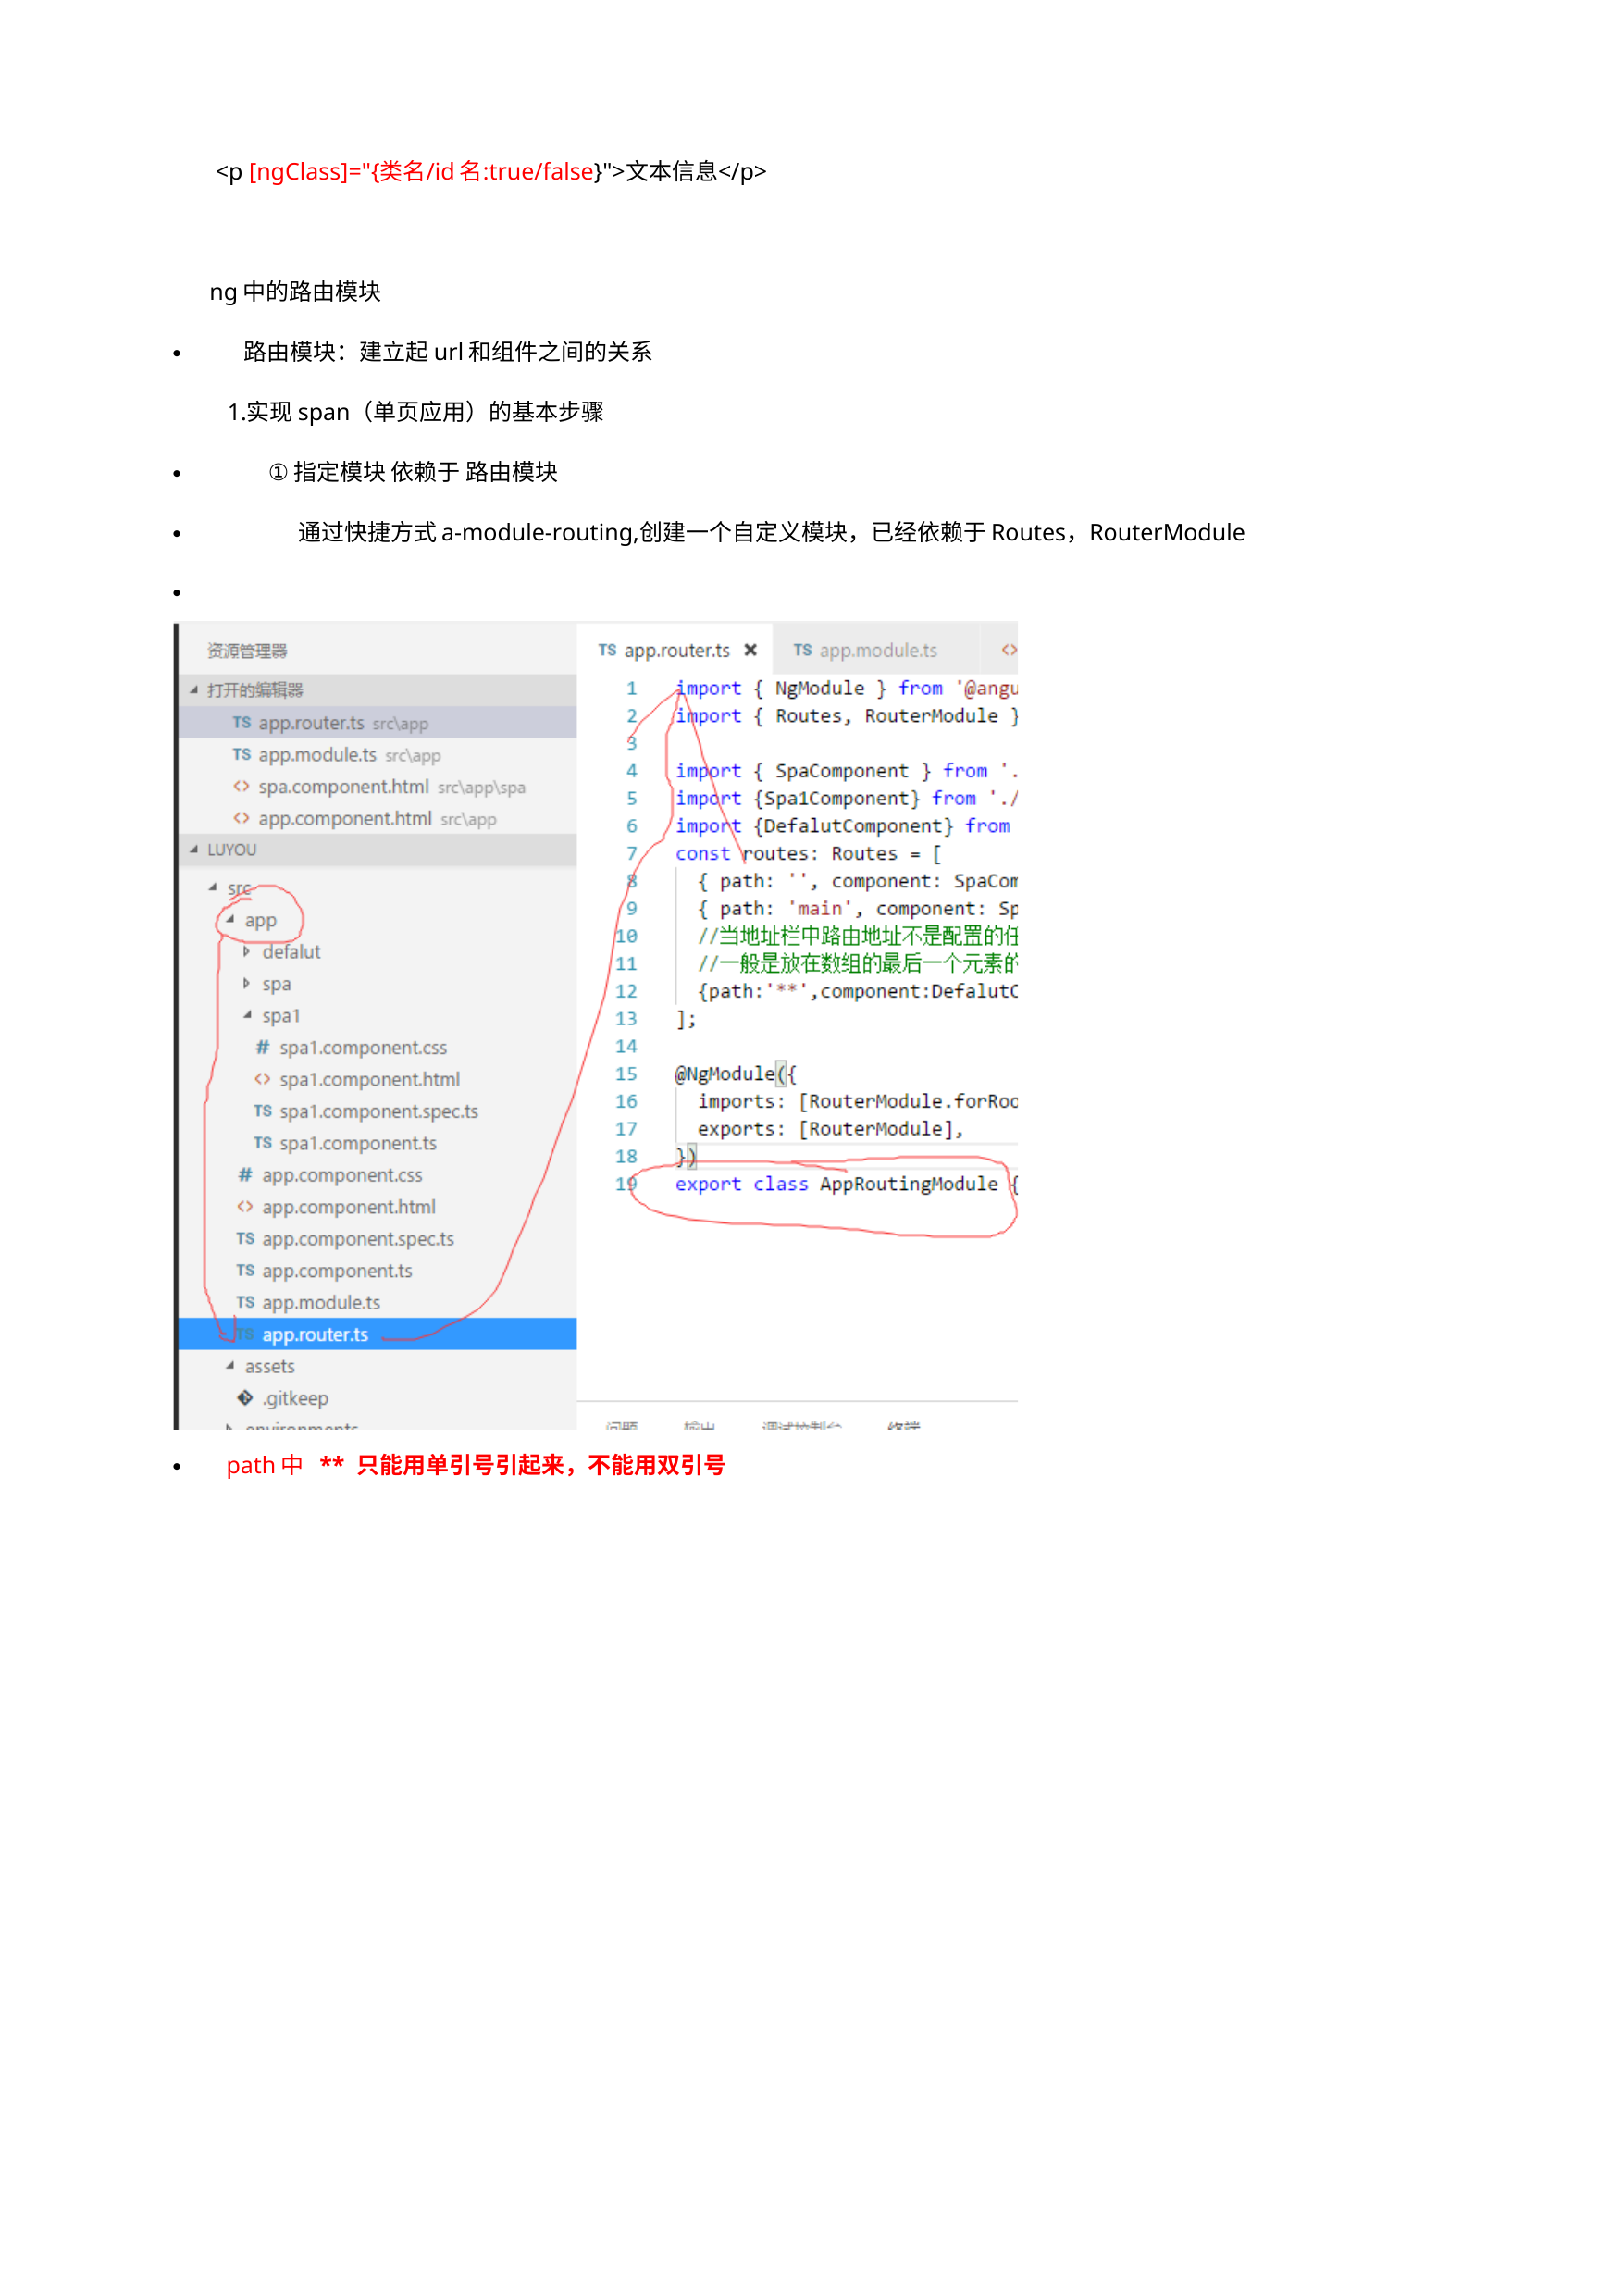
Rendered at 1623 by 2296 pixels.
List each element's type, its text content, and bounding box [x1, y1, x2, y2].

text 1.实现span（单页应用）的基本步骤 [173, 380, 1449, 441]
text ng中的路由模块 [173, 260, 1449, 320]
picture [173, 621, 1019, 1430]
list path中 ** 只能用单引号引起来，不能用双引号 [173, 1433, 1449, 1494]
list 通过快捷方式a-module-routing,创建一个自定义模块，已经依赖于Routes，RouterModule [173, 501, 1449, 561]
list 路由模块：建立起url和组件之间的关系 [173, 320, 1449, 380]
text <p [ngClass]="{类名/id名:true/false}">文本信息</p> [173, 140, 1449, 200]
list ①指定模块 依赖于 路由模块 [173, 441, 1449, 501]
